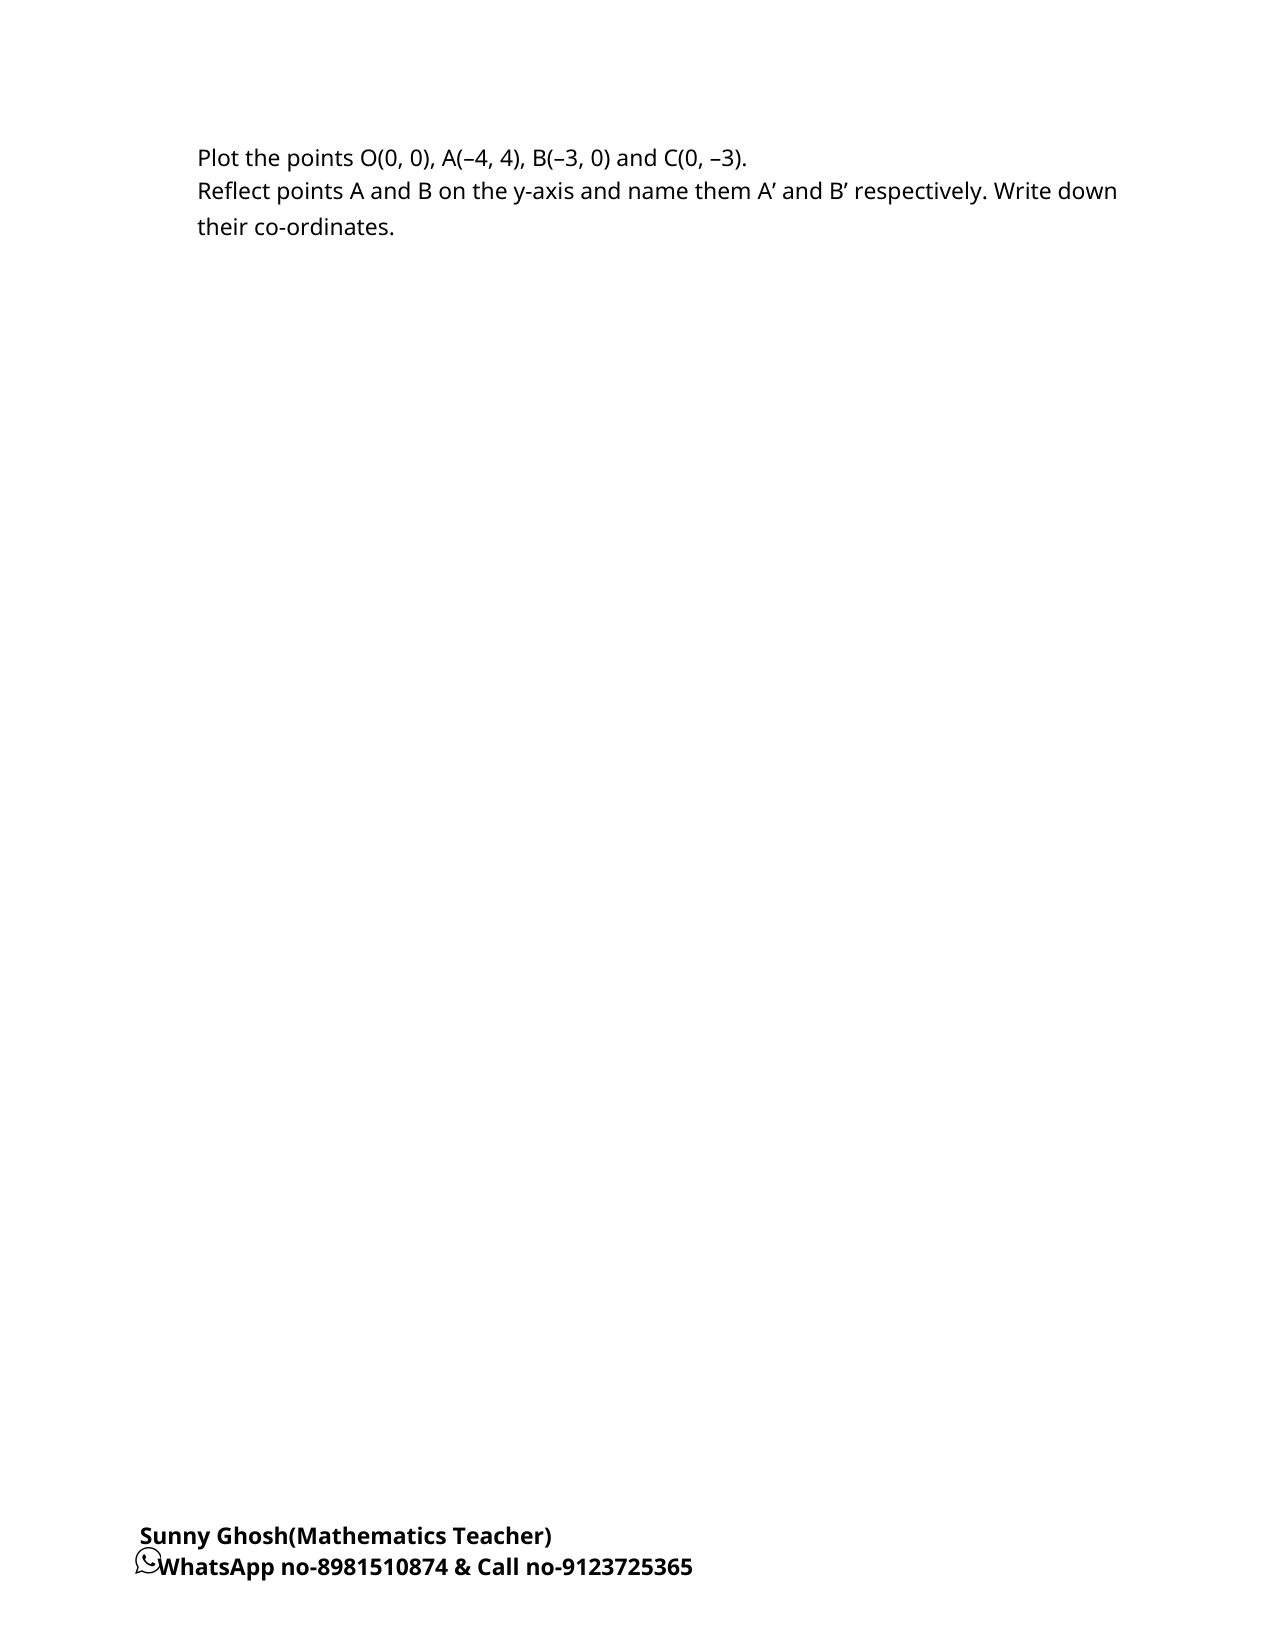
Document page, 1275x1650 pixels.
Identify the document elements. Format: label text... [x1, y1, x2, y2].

picture [135, 1547, 162, 1574]
text Reflect points A and B on the y-axis and name them A’ and B’ respectively. Write down their co-ordinates. [197, 175, 1137, 242]
text Plot the points O(0, 0), A(–4, 4), B(–3, 0) and C(0, –3). [197, 142, 1137, 173]
